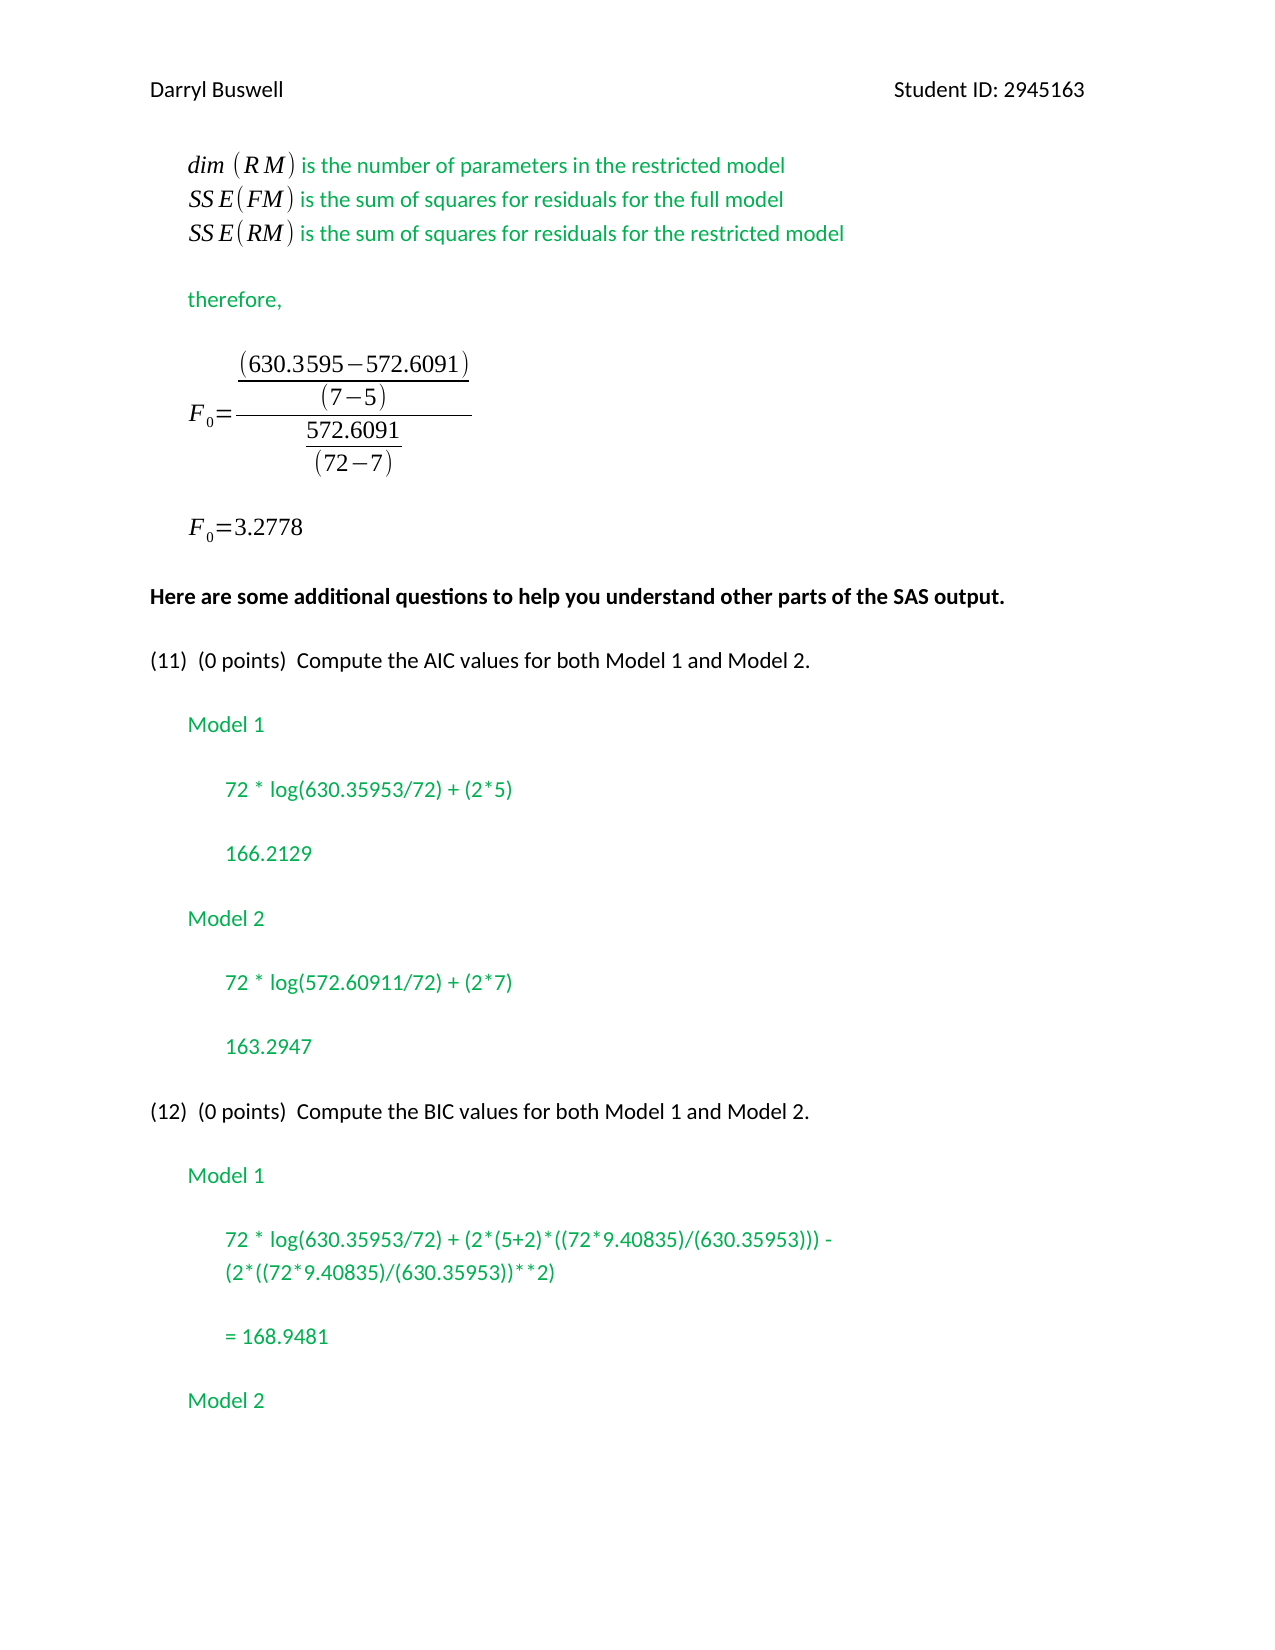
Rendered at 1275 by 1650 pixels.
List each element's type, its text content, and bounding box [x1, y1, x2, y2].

list = 168.9481 [225, 1322, 1125, 1350]
list 166.2129 [225, 839, 1125, 867]
list Model 1 [187, 1161, 1125, 1189]
list is the sum of squares for residuals for the restricted model [187, 218, 1125, 248]
list 72 * log(630.35953/72) + (2*5) [225, 775, 1125, 803]
list Here are some additional questions to help you understand other parts of the SAS output. [150, 582, 1125, 610]
list 163.2947 [225, 1032, 1125, 1060]
list therefore, [187, 285, 1125, 313]
list 72 * log(630.35953/72) + (2*(5+2)*((72*9.40835)/(630.35953))) - (2*((72*9.40835)/(630.35953))**2) [225, 1226, 1125, 1286]
list Model 2 [187, 1386, 1125, 1414]
list (0 points) Compute the AIC values for both Model 1 and Model 2. [150, 646, 1125, 674]
list Model 2 [187, 904, 1125, 932]
list is the sum of squares for residuals for the full model [187, 184, 1125, 214]
list is the number of parameters in the restricted model [187, 150, 1125, 180]
list (0 points) Compute the BIC values for both Model 1 and Model 2. [150, 1097, 1125, 1125]
list Model 1 [187, 711, 1125, 738]
list 72 * log(572.60911/72) + (2*7) [225, 968, 1125, 996]
